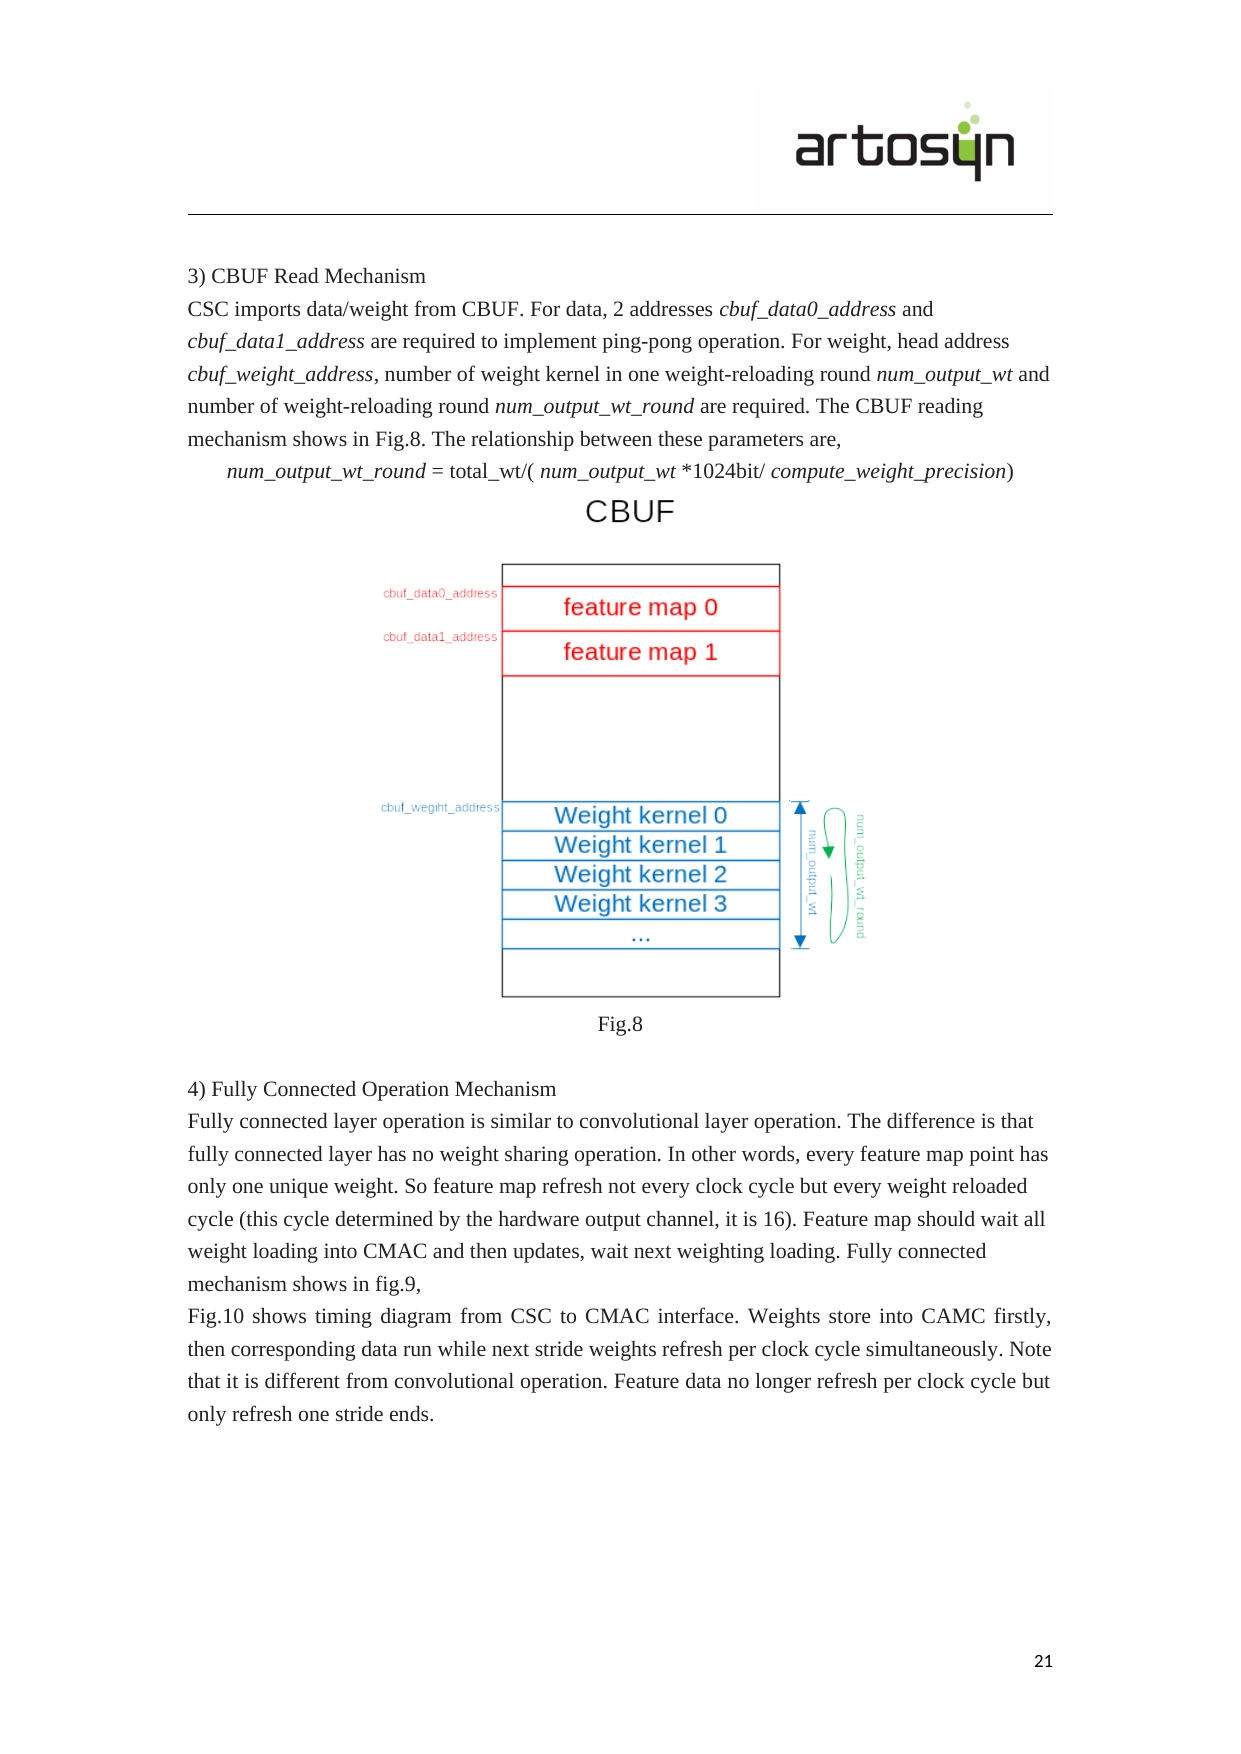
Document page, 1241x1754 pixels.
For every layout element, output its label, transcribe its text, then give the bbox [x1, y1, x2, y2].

text Fig.8 [187, 1007, 1053, 1039]
text CSC imports data/weight from CBUF. For data, 2 addresses cbuf_data0_address and cbuf_data1_address are required to implement ping-pong operation. For weight, head address cbuf_weight_address, number of weight kernel in one weight-reloading round num_output_wt and number of weight-reloading round num_output_wt_round are required. The CBUF reading mechanism shows in Fig.8. The relationship between these parameters are, [187, 292, 1053, 454]
text Fig.10 shows timing diagram from CSC to CMAC interface. Weights store into CAMC firstly, then corresponding data run while next stride weights refresh per clock cycle simultaneously. Note that it is different from convolutional operation. Feature data no longer refresh per clock cycle but only refresh one stride ends. [187, 1299, 1053, 1429]
picture [755, 88, 1053, 212]
text num_output_wt_round = total_wt/( num_output_wt *1024bit/ compute_weight_precision) [187, 454, 1053, 487]
text Fully connected layer operation is similar to convolutional layer operation. The difference is that fully connected layer has no weight sharing operation. In other words, every feature map point has only one unique weight. So feature map refresh not every clock cycle but every weight reloaded cycle (this cycle determined by the hardware output channel, it is 16). Feature map should wait all weight loading into CMAC and then updates, wait next weighting loading. Fully connected mechanism shows in fig.9, [187, 1104, 1053, 1299]
text 3) CBUF Read Mechanism [187, 259, 1053, 292]
text 4) Fully Connected Operation Mechanism [187, 1072, 1053, 1104]
